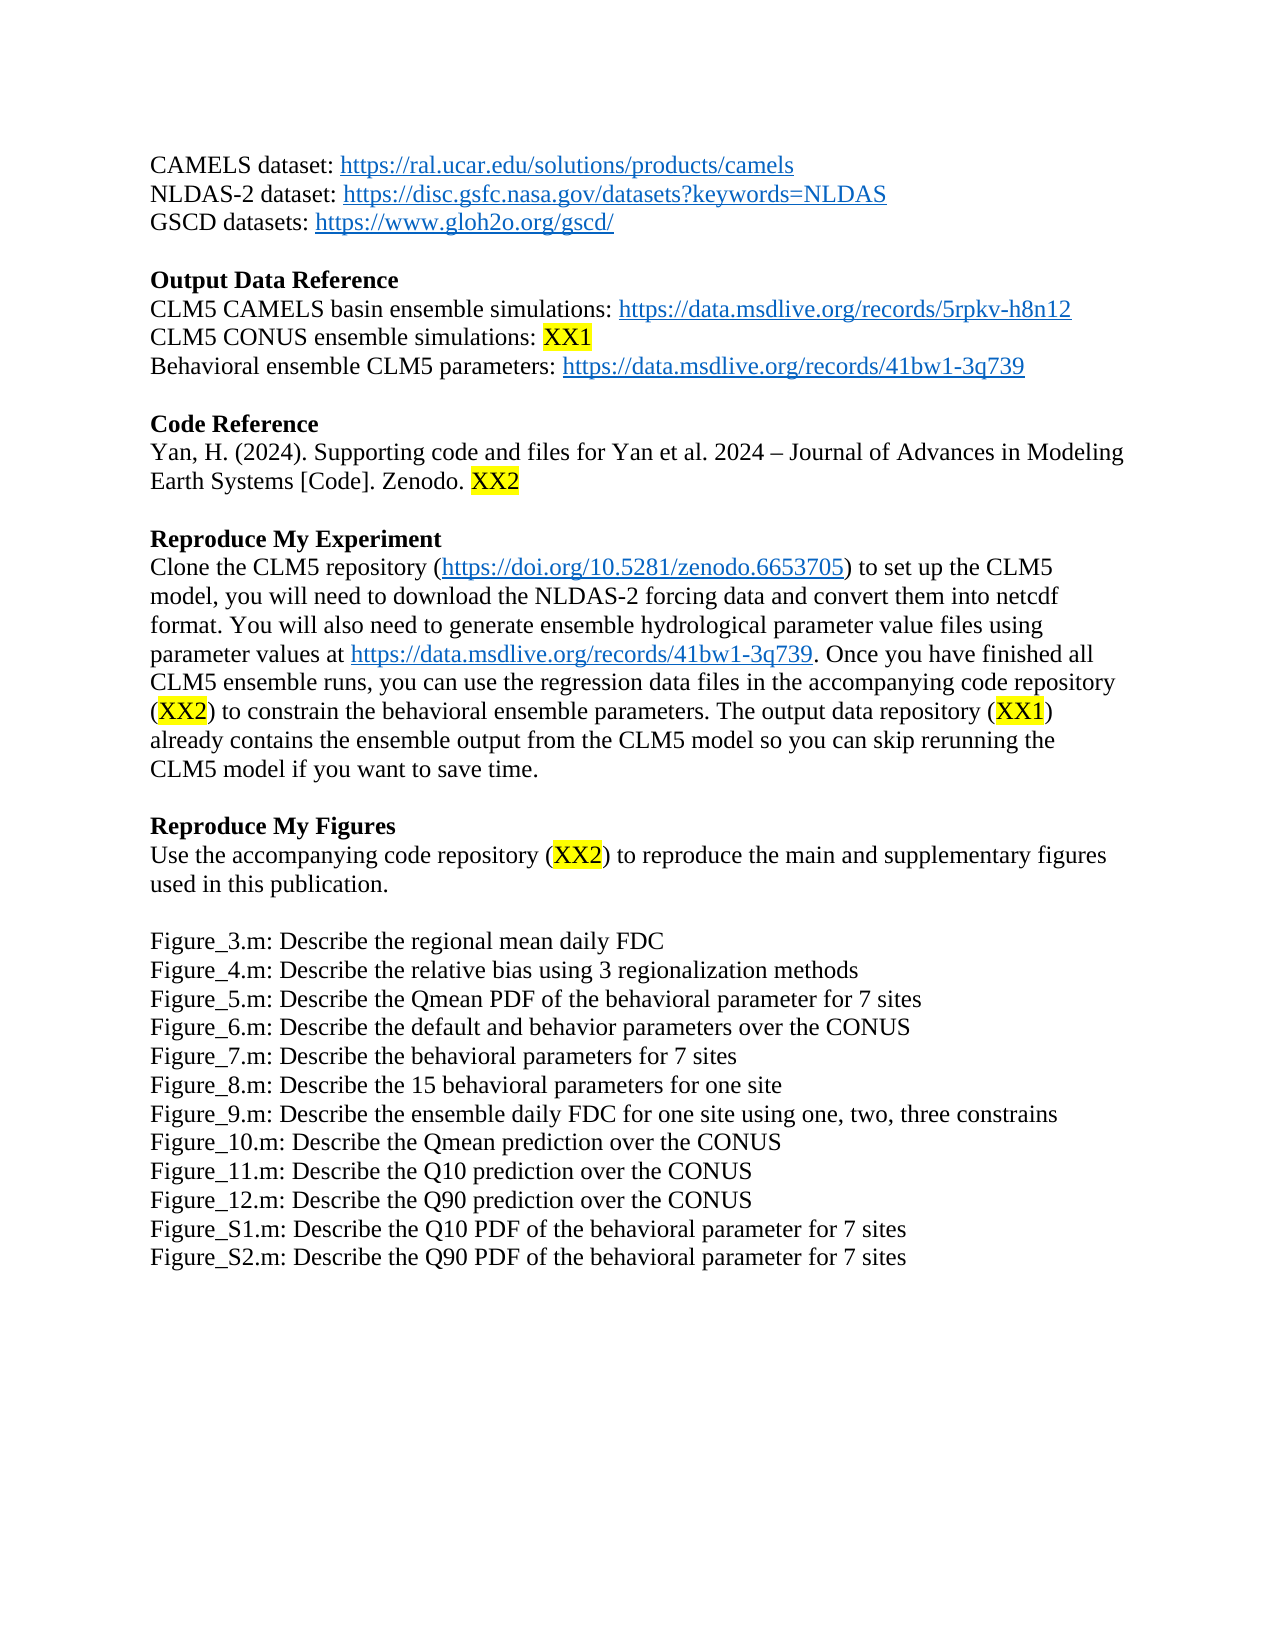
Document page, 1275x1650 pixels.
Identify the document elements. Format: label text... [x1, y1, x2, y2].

text Reproduce My Experiment [150, 524, 1125, 552]
text Figure_S1.m: Describe the Q10 PDF of the behavioral parameter for 7 sites [150, 1214, 1125, 1242]
text Clone the CLM5 repository (https://doi.org/10.5281/zenodo.6653705) to set up the CLM5 model, you will need to download the NLDAS-2 forcing data and convert them into netcdf format. You will also need to generate ensemble hydrological parameter value files using parameter values at https://data.msdlive.org/records/41bw1-3q739. Once you have finished all CLM5 ensemble runs, you can use the regression data files in the accompanying code repository (XX2) to constrain the behavioral ensemble parameters. The output data repository (XX1) already contains the ensemble output from the CLM5 model so you can skip rerunning the CLM5 model if you want to save time. [150, 552, 1125, 782]
text Figure_10.m: Describe the Qmean prediction over the CONUS [150, 1127, 1125, 1156]
text CLM5 CAMELS basin ensemble simulations: https://data.msdlive.org/records/5rpkv-h8n12 [150, 294, 1125, 322]
text Figure_11.m: Describe the Q10 prediction over the CONUS [150, 1156, 1125, 1185]
text GSCD datasets: https://www.gloh2o.org/gscd/ [150, 207, 1125, 236]
text Code Reference [150, 409, 1125, 437]
text Use the accompanying code repository (XX2) to reproduce the main and supplementary figures used in this publication. [150, 840, 1125, 897]
text Reproduce My Figures [150, 811, 1125, 840]
text Figure_3.m: Describe the regional mean daily FDC [150, 926, 1125, 955]
text Yan, H. (2024). Supporting code and files for Yan et al. 2024 – Journal of Advances in Modeling Earth Systems [Code]. Zenodo. XX2 [150, 437, 1125, 495]
text Figure_6.m: Describe the default and behavior parameters over the CONUS [150, 1012, 1125, 1041]
text Figure_12.m: Describe the Q90 prediction over the CONUS [150, 1185, 1125, 1214]
text Figure_4.m: Describe the relative bias using 3 regionalization methods [150, 955, 1125, 984]
text CLM5 CONUS ensemble simulations: XX1 [150, 322, 1125, 351]
text NLDAS-2 dataset: https://disc.gsfc.nasa.gov/datasets?keywords=NLDAS [150, 179, 1125, 207]
text Output Data Reference [150, 265, 1125, 294]
text Figure_7.m: Describe the behavioral parameters for 7 sites [150, 1041, 1125, 1070]
text Figure_S2.m: Describe the Q90 PDF of the behavioral parameter for 7 sites [150, 1242, 1125, 1271]
text CAMELS dataset: https://ral.ucar.edu/solutions/products/camels [150, 150, 1125, 179]
text Behavioral ensemble CLM5 parameters: https://data.msdlive.org/records/41bw1-3q739 [150, 351, 1125, 380]
text Figure_9.m: Describe the ensemble daily FDC for one site using one, two, three constrains [150, 1099, 1125, 1127]
text Figure_8.m: Describe the 15 behavioral parameters for one site [150, 1070, 1125, 1099]
text Figure_5.m: Describe the Qmean PDF of the behavioral parameter for 7 sites [150, 984, 1125, 1012]
